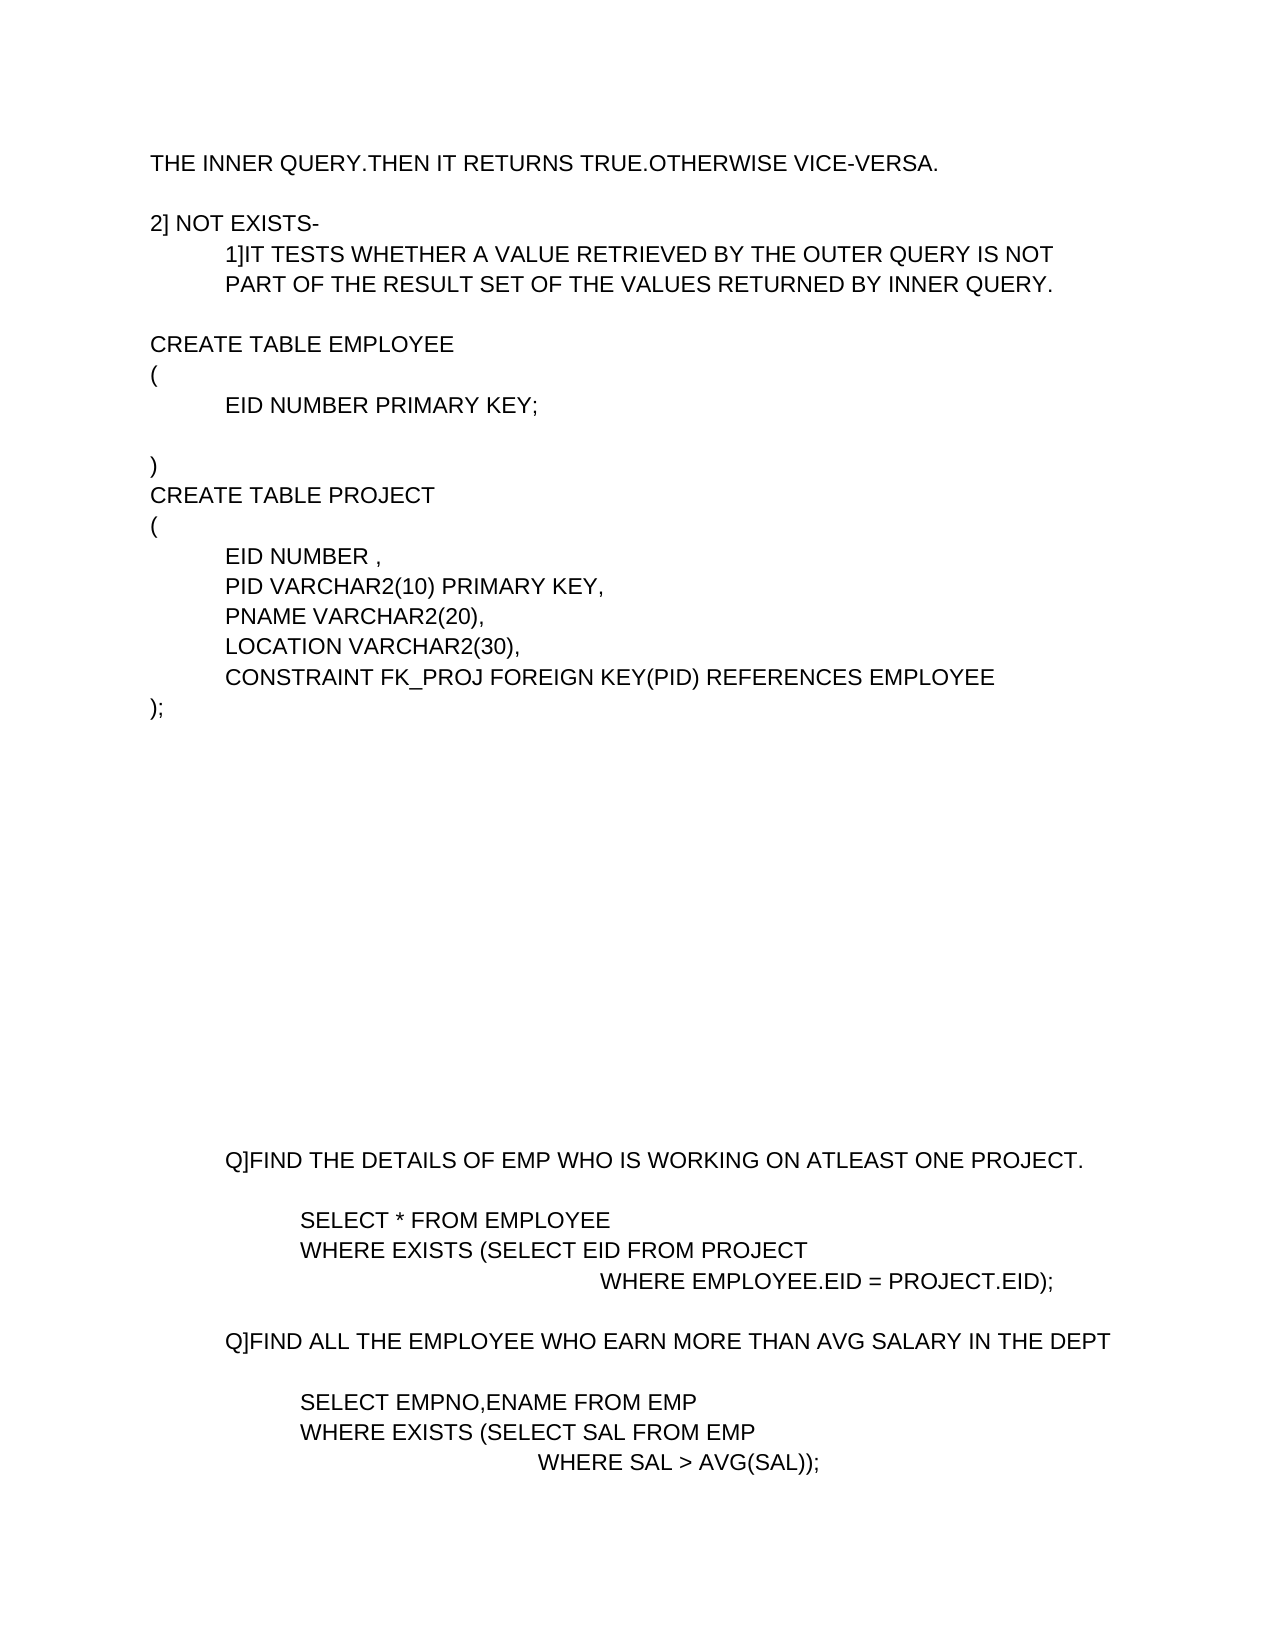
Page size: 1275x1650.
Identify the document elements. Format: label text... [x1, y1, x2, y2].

text ( [150, 512, 1125, 539]
text PNAME VARCHAR2(20), [150, 603, 1125, 629]
text 1]IT TESTS WHETHER A VALUE RETRIEVED BY THE OUTER QUERY IS NOT [150, 241, 1125, 267]
text EID NUMBER PRIMARY KEY; [150, 392, 1125, 418]
text Q]FIND THE DETAILS OF EMP WHO IS WORKING ON ATLEAST ONE PROJECT. [150, 1147, 1125, 1173]
text LOCATION VARCHAR2(30), [150, 633, 1125, 660]
text PID VARCHAR2(10) PRIMARY KEY, [150, 573, 1125, 599]
text PART OF THE RESULT SET OF THE VALUES RETURNED BY INNER QUERY. [150, 271, 1125, 297]
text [150, 150, 1125, 176]
text 2] NOT EXISTS- [150, 210, 1125, 237]
text ); [150, 694, 1125, 720]
text Q]FIND ALL THE EMPLOYEE WHO EARN MORE THAN AVG SALARY IN THE DEPT [150, 1328, 1125, 1354]
text CREATE TABLE PROJECT [150, 482, 1125, 509]
text EID NUMBER , [150, 543, 1125, 569]
text SELECT EMPNO,ENAME FROM EMP [150, 1388, 1125, 1415]
text WHERE EXISTS (SELECT SAL FROM EMP [150, 1419, 1125, 1445]
text WHERE SAL > AVG(SAL)); [150, 1449, 1125, 1475]
text ) [150, 452, 1125, 478]
text CREATE TABLE EMPLOYEE [150, 331, 1125, 358]
text ( [150, 361, 1125, 388]
text CONSTRAINT FK_PROJ FOREIGN KEY(PID) REFERENCES EMPLOYEE [150, 663, 1125, 690]
text WHERE EXISTS (SELECT EID FROM PROJECT [150, 1237, 1125, 1264]
text WHERE EMPLOYEE.EID = PROJECT.EID); [150, 1268, 1125, 1294]
text SELECT * FROM EMPLOYEE [150, 1207, 1125, 1234]
